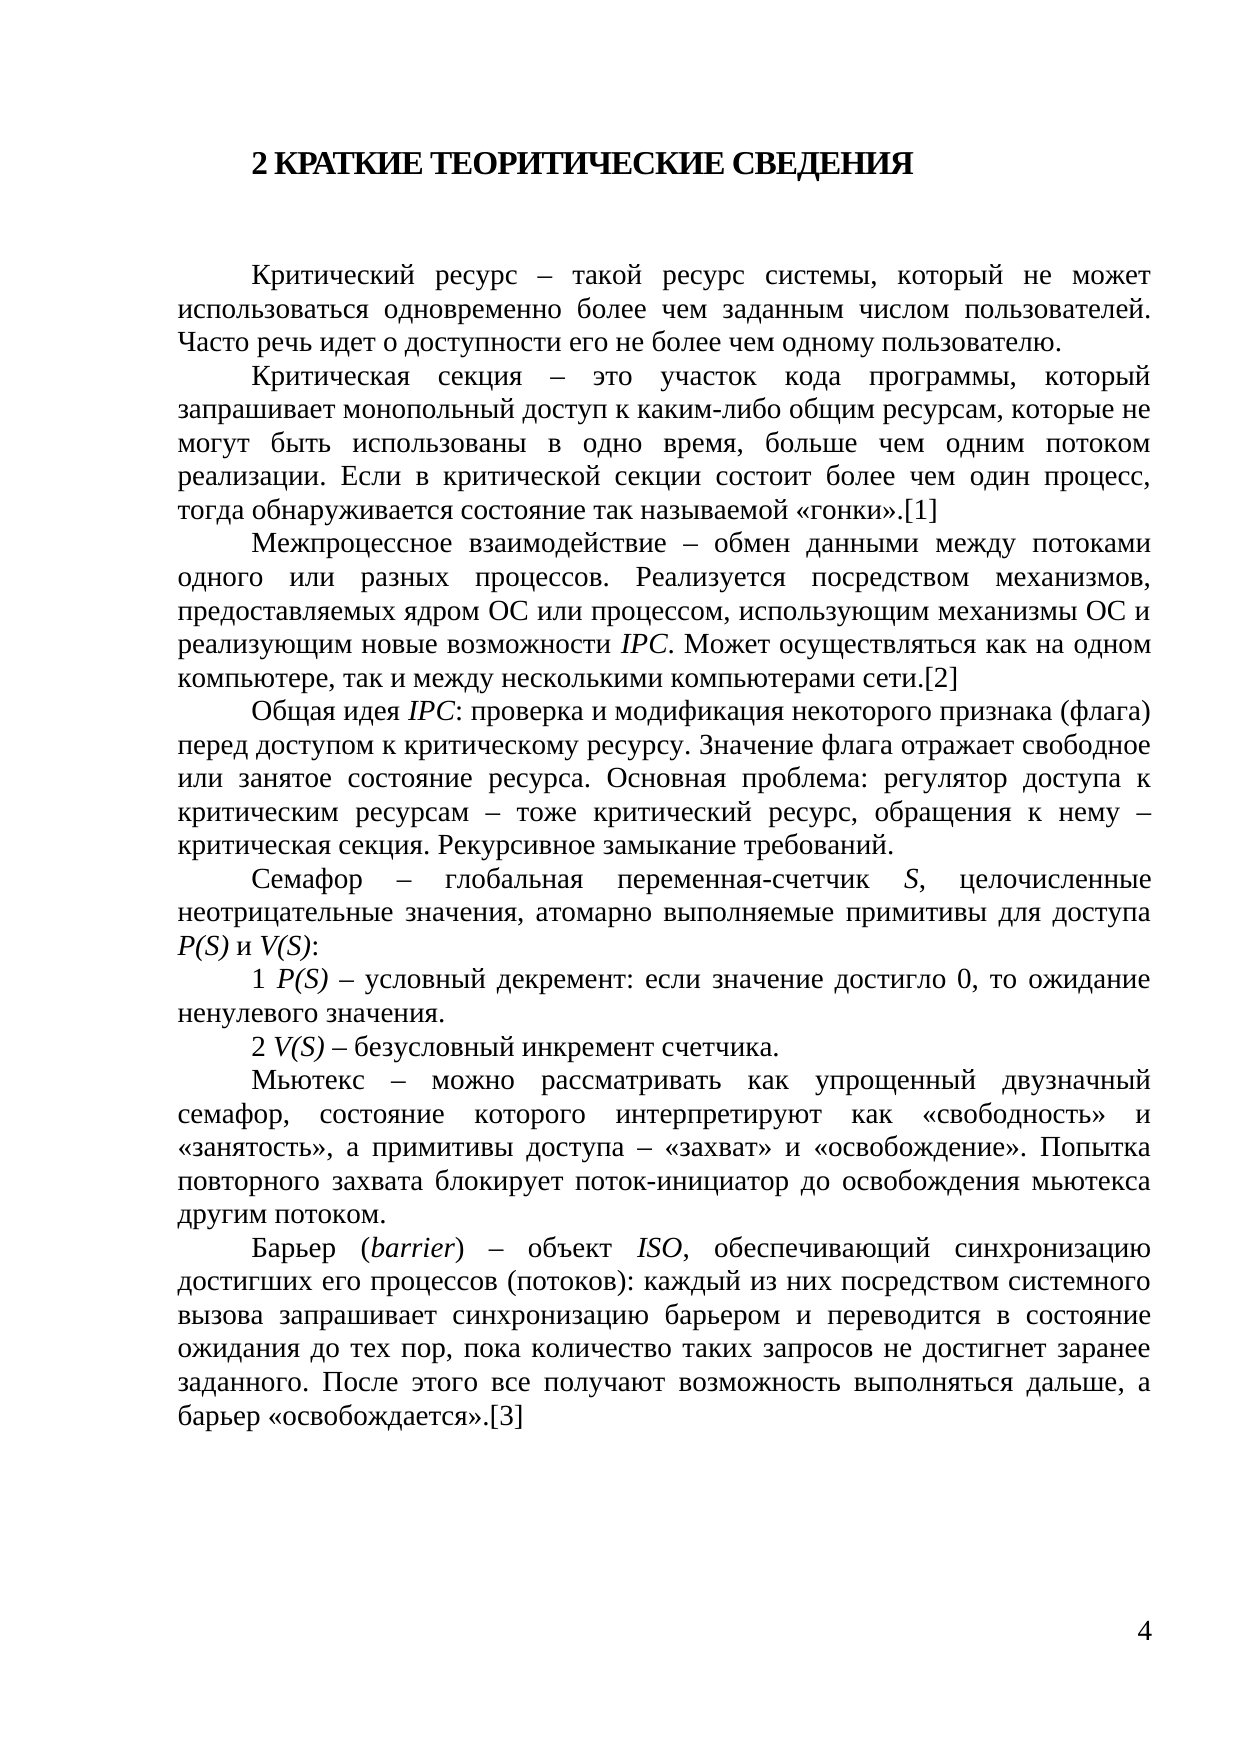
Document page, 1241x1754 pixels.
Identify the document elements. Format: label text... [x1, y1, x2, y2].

text 2 V(S) – безусловный инкремент счетчика. [177, 1029, 1152, 1062]
text Критический ресурс – такой ресурс системы, который не может использоваться одновременно более чем заданным числом пользователей. Часто речь идет о доступности его не более чем одному пользователю. [177, 257, 1152, 358]
text 2 КРАТКИЕ ТЕОРИТИЧЕСКИЕ СВЕДЕНИЯ [251, 143, 1152, 181]
text Межпроцессное взаимодействие – обмен данными между потоками одного или разных процессов. Реализуется посредством механизмов, предоставляемых ядром ОС или процессом, использующим механизмы ОС и реализующим новые возможности IPC. Может осуществляться как на одном компьютере, так и между несколькими компьютерами сети.[2] [177, 526, 1152, 693]
text Барьер (barrier) – объект ISO, обеспечивающий синхронизацию достигших его процессов (потоков): каждый из них посредством системного вызова запрашивает синхронизацию барьером и переводится в состояние ожидания до тех пор, пока количество таких запросов не достигнет заранее заданного. После этого все получают возможность выполняться дальше, а барьер «освобождается».[3] [177, 1230, 1152, 1431]
text Мьютекс – можно рассматривать как упрощенный двузначный семафор, состояние которого интерпретируют как «свободность» и «занятость», а примитивы доступа – «захват» и «освобождение». Попытка повторного захвата блокирует поток-инициатор до освобождения мьютекса другим потоком. [177, 1062, 1152, 1230]
text Критическая секция ‒ это участок кода программы, который запрашивает монопольный доступ к каким-либо общим ресурсам, которые не могут быть использованы в одно время, больше чем одним потоком реализации. Если в критической секции состоит более чем один процесс, тогда обнаруживается состояние так называемой «гонки».[1] [177, 358, 1152, 526]
text 1 P(S) – условный декремент: если значение достигло 0, то ожидание ненулевого значения. [177, 962, 1152, 1029]
text Общая идея IPC: проверка и модификация некоторого признака (флага) перед доступом к критическому ресурсу. Значение флага отражает свободное или занятое состояние ресурса. Основная проблема: регулятор доступа к критическим ресурсам – тоже критический ресурс, обращения к нему – критическая секция. Рекурсивное замыкание требований. [177, 693, 1152, 861]
text Семафор – глобальная переменная-счетчик S, целочисленные неотрицательные значения, атомарно выполняемые примитивы для доступа P(S) и V(S): [177, 861, 1152, 962]
